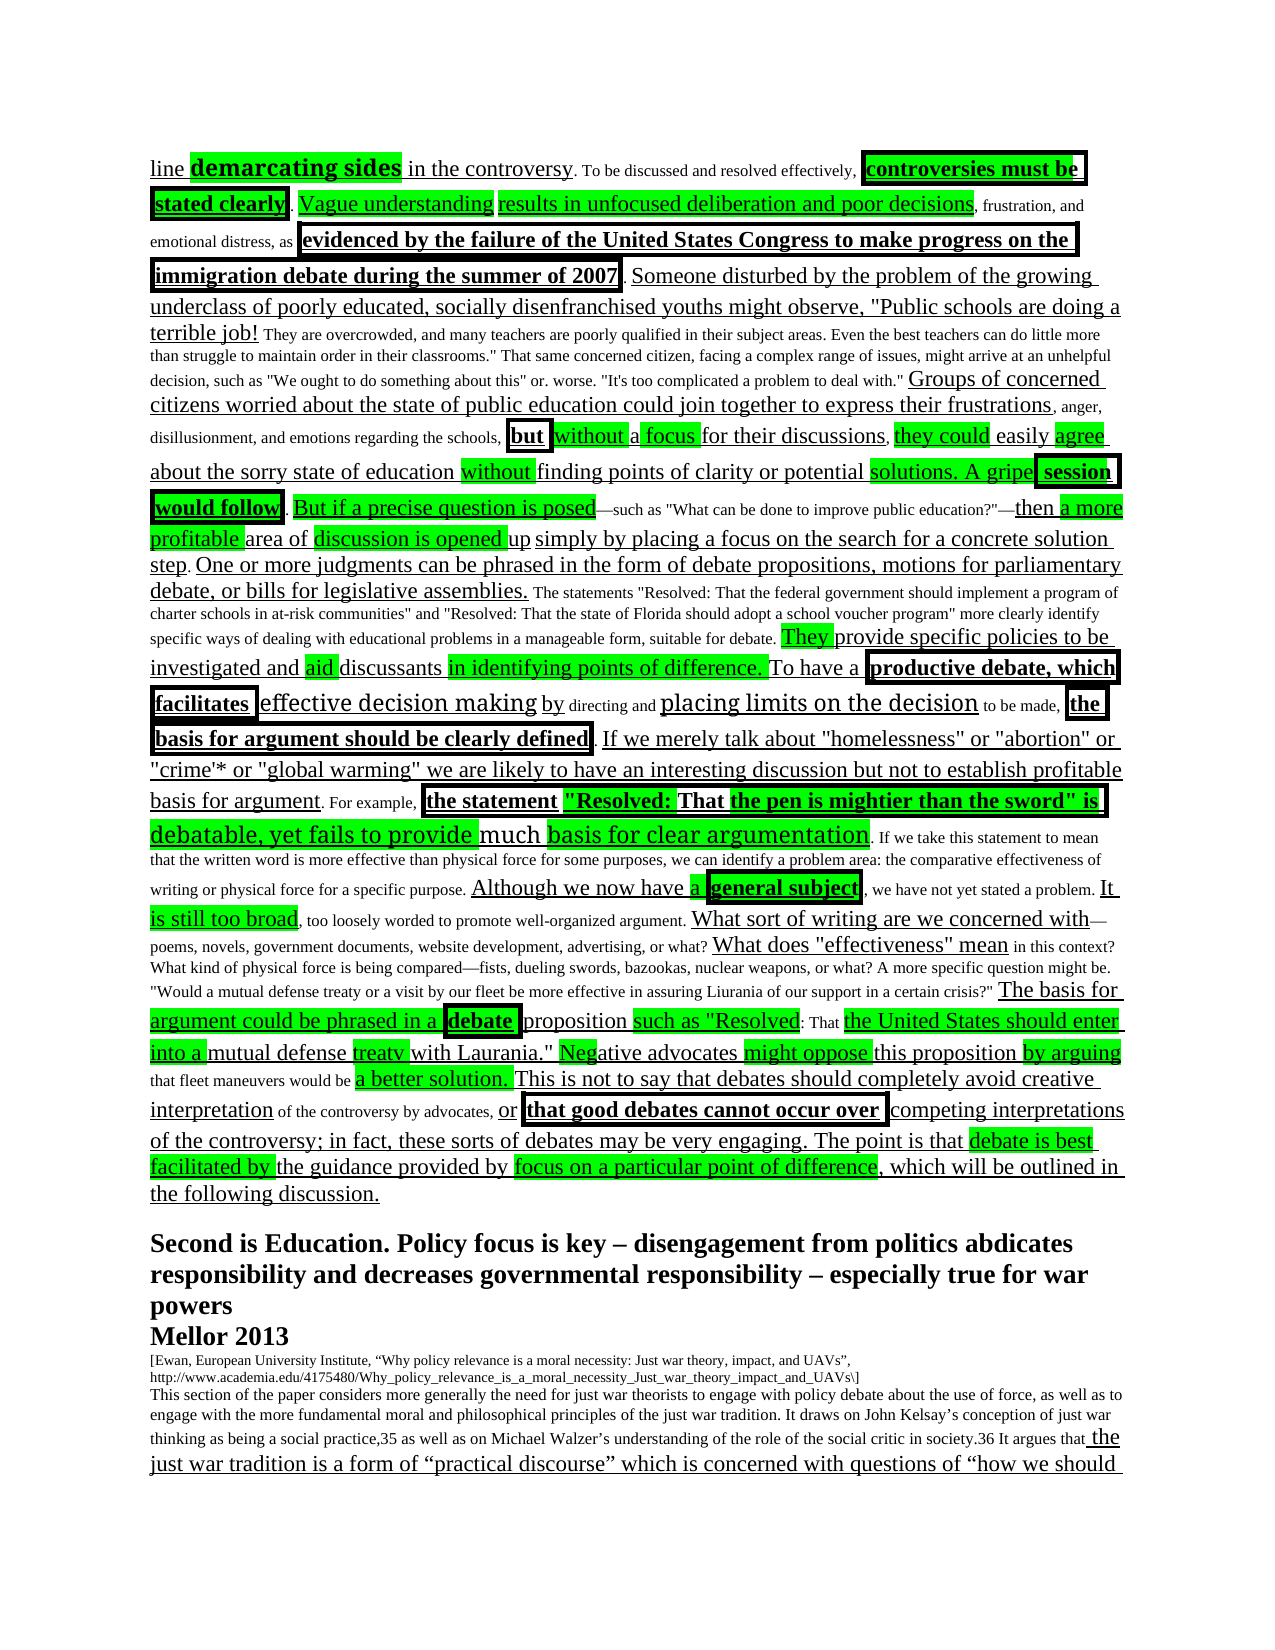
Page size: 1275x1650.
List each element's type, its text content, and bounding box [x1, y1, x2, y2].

subtitle Second is Education. Policy focus is key – disengagement from politics abdicates responsibility and decreases governmental responsibility – especially true for war powers [150, 1227, 1125, 1320]
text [150, 150, 1125, 1176]
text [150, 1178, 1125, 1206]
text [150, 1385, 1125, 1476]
text Mellor 2013 [150, 1320, 1125, 1352]
text [Ewan, European University Institute, “Why policy relevance is a moral necessity: Just war theory, impact, and UAVs”, http://www.academia.edu/4175480/Why_policy_relevance_is_a_moral_necessity_Just_war_theory_impact_and_UAVs\] [150, 1352, 1125, 1385]
